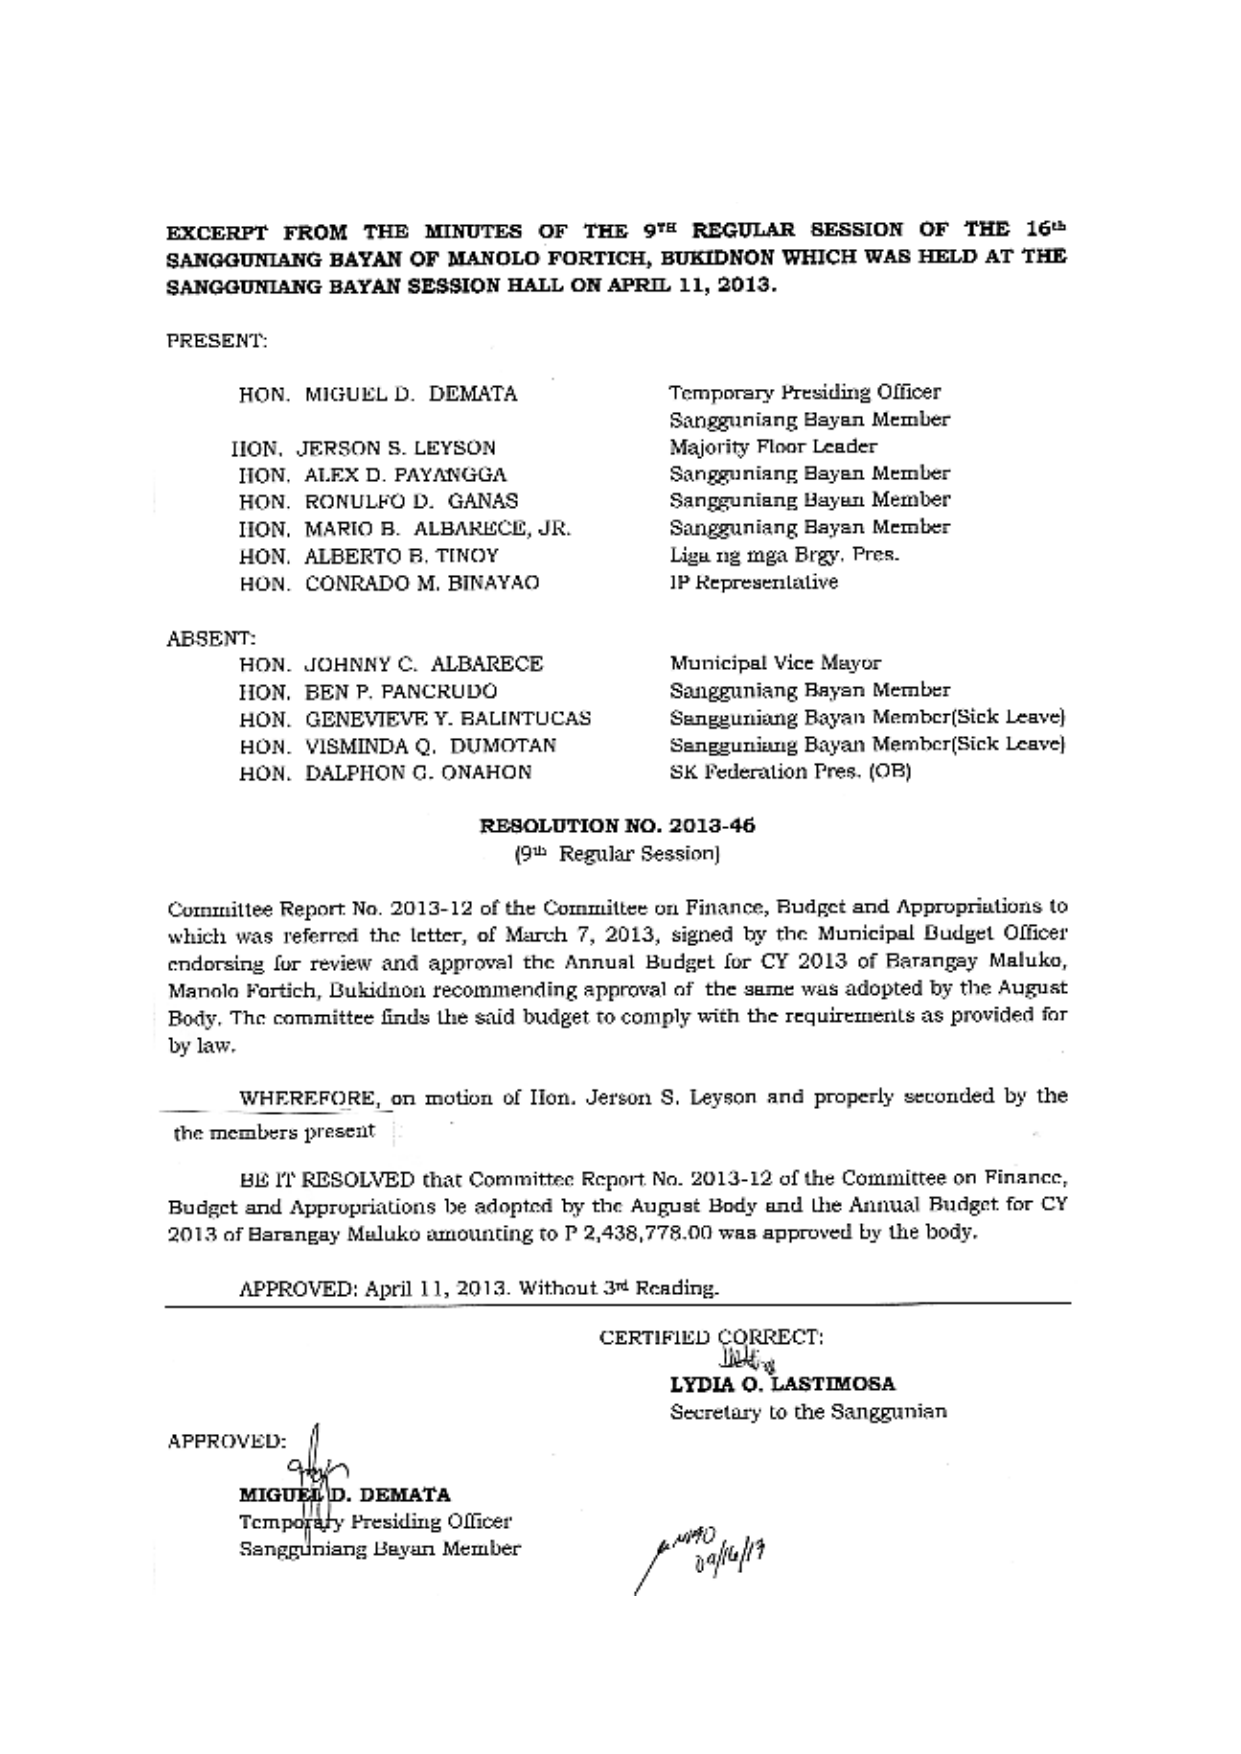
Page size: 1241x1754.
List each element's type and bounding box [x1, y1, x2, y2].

picture [150, 202, 1091, 1596]
